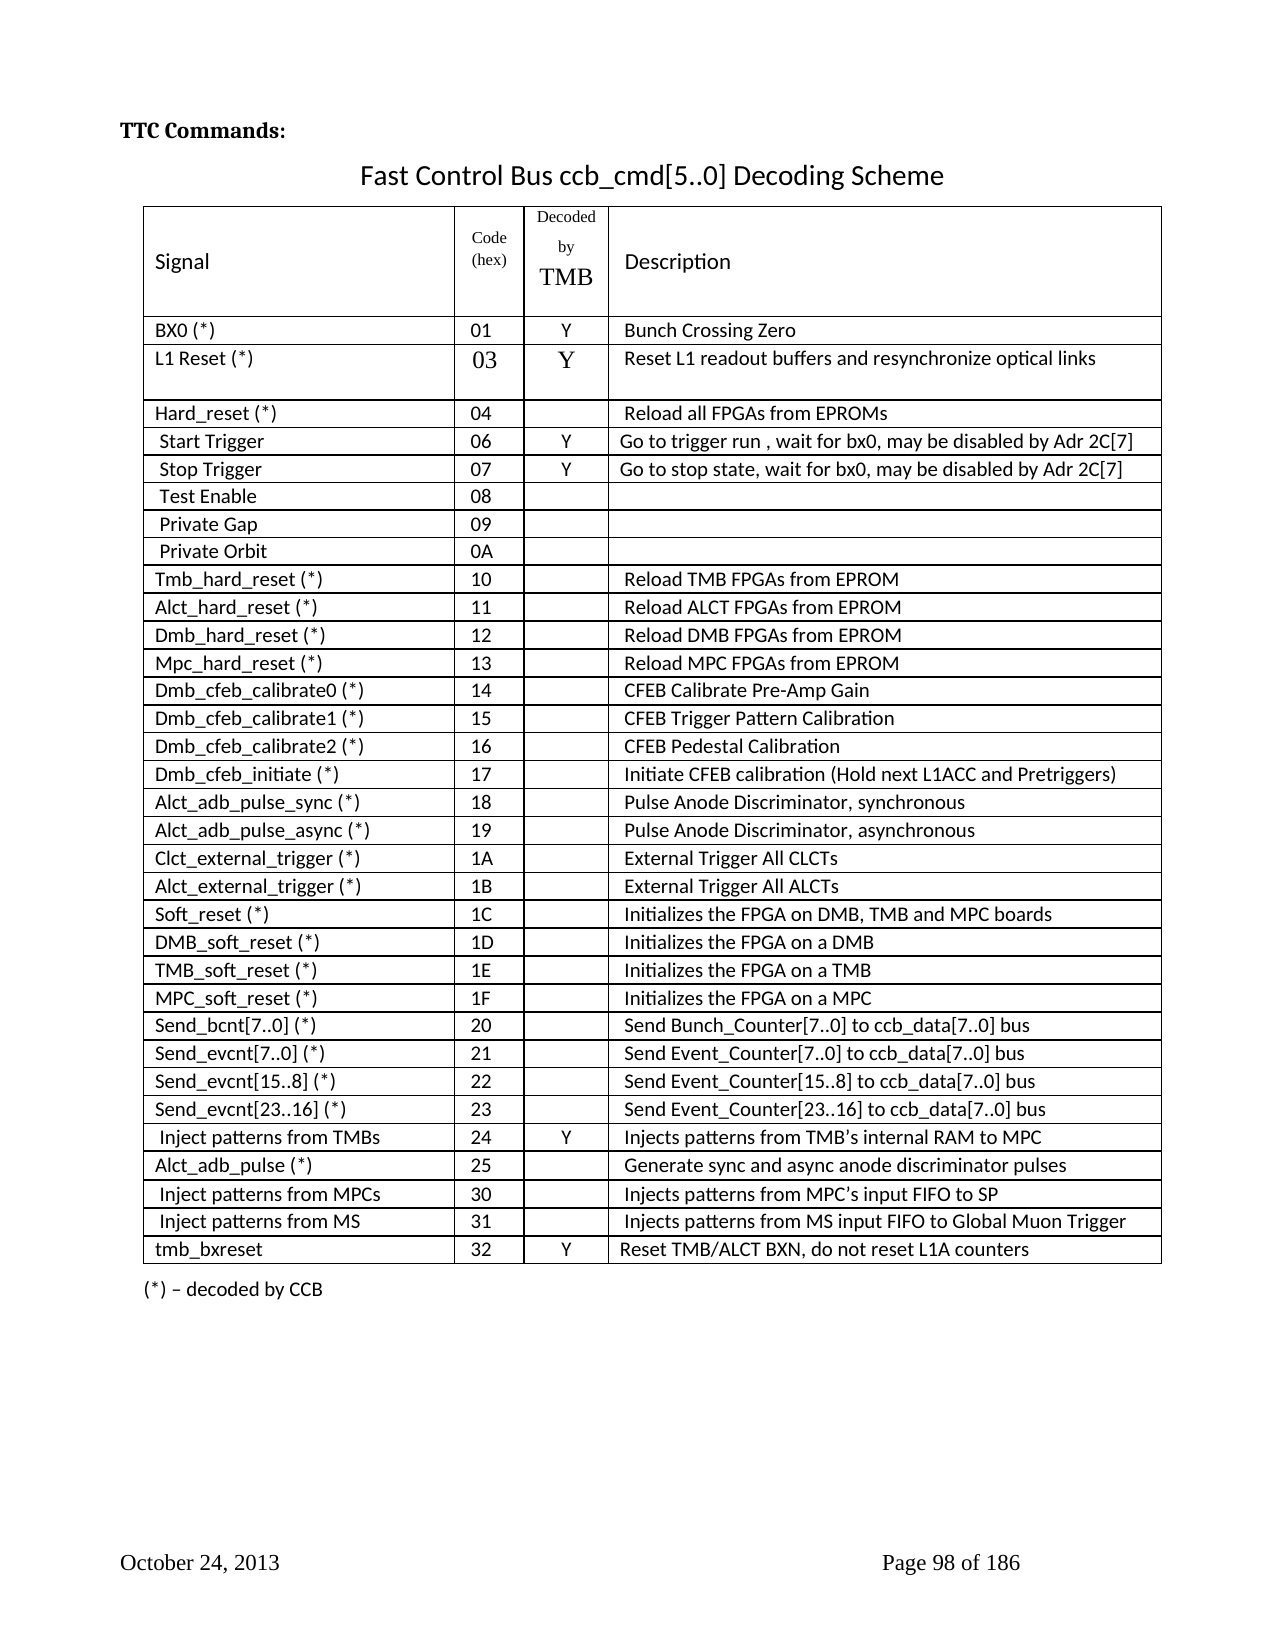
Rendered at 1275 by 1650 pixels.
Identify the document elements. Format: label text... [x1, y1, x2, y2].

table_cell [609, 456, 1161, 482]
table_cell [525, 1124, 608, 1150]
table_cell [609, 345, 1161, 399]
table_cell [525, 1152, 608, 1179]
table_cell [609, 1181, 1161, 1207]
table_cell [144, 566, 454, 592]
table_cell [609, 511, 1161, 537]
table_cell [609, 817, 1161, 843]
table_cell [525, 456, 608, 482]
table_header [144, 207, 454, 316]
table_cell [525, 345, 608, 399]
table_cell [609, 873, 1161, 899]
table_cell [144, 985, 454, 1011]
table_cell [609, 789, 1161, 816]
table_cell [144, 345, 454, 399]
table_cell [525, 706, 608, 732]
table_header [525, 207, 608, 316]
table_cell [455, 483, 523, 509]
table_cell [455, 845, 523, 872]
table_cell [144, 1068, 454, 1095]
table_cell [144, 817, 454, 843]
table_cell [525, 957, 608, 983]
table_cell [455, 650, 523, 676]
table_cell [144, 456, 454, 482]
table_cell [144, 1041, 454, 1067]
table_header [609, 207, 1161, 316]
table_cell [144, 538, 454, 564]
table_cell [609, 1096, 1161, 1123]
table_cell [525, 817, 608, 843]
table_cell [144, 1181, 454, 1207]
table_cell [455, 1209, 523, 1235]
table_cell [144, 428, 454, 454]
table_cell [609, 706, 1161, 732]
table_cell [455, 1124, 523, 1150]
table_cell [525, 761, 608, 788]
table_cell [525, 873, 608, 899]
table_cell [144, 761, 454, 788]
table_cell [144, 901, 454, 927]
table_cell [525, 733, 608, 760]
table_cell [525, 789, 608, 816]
text (*) – decoded by CCB [120, 1277, 1185, 1302]
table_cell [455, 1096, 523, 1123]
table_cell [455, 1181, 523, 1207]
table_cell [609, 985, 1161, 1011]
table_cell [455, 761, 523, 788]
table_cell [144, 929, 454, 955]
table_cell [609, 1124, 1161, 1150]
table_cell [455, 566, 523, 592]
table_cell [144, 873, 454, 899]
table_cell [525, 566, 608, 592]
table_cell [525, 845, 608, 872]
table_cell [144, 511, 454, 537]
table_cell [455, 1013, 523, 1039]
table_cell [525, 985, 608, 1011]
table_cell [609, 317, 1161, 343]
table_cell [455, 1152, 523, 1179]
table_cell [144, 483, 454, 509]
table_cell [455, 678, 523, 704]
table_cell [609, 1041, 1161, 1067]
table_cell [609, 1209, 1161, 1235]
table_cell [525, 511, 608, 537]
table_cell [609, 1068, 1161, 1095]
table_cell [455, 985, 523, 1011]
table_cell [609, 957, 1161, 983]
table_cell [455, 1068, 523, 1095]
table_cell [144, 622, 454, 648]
subtitle TTC Commands: [120, 118, 1185, 145]
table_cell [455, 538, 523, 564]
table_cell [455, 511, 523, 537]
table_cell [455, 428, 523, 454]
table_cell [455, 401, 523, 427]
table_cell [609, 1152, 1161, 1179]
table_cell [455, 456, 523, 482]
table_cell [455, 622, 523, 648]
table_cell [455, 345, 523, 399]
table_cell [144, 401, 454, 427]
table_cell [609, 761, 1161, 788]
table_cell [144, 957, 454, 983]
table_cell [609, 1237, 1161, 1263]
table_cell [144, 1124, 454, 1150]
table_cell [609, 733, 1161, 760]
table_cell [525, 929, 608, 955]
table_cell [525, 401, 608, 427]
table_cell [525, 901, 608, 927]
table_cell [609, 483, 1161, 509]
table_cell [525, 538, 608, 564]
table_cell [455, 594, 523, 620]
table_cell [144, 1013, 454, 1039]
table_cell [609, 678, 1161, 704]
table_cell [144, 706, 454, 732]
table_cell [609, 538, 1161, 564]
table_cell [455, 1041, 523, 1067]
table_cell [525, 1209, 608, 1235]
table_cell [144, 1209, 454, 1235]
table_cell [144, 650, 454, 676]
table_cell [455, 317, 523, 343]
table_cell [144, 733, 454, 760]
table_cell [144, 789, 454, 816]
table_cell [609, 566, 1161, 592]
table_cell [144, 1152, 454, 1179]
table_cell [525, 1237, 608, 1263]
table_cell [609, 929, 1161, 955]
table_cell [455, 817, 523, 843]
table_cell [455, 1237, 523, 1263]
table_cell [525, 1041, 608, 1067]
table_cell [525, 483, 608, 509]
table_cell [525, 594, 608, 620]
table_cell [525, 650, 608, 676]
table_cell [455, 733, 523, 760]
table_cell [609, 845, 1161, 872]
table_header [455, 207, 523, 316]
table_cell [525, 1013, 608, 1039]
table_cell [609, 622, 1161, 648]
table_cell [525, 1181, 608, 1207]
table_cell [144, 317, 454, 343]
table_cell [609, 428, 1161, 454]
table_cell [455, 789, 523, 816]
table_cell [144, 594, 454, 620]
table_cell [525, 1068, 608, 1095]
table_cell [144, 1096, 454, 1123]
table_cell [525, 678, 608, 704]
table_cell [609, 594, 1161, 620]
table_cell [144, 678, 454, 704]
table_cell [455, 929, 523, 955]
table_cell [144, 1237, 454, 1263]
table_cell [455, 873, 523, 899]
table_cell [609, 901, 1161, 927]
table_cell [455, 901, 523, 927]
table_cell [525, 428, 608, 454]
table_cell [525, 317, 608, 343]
text Fast Control Bus ccb_cmd[5..0] Decoding Scheme [120, 157, 1185, 193]
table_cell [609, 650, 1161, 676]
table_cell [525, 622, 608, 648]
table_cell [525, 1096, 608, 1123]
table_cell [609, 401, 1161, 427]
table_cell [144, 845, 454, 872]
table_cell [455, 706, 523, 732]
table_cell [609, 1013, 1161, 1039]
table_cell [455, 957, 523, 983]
